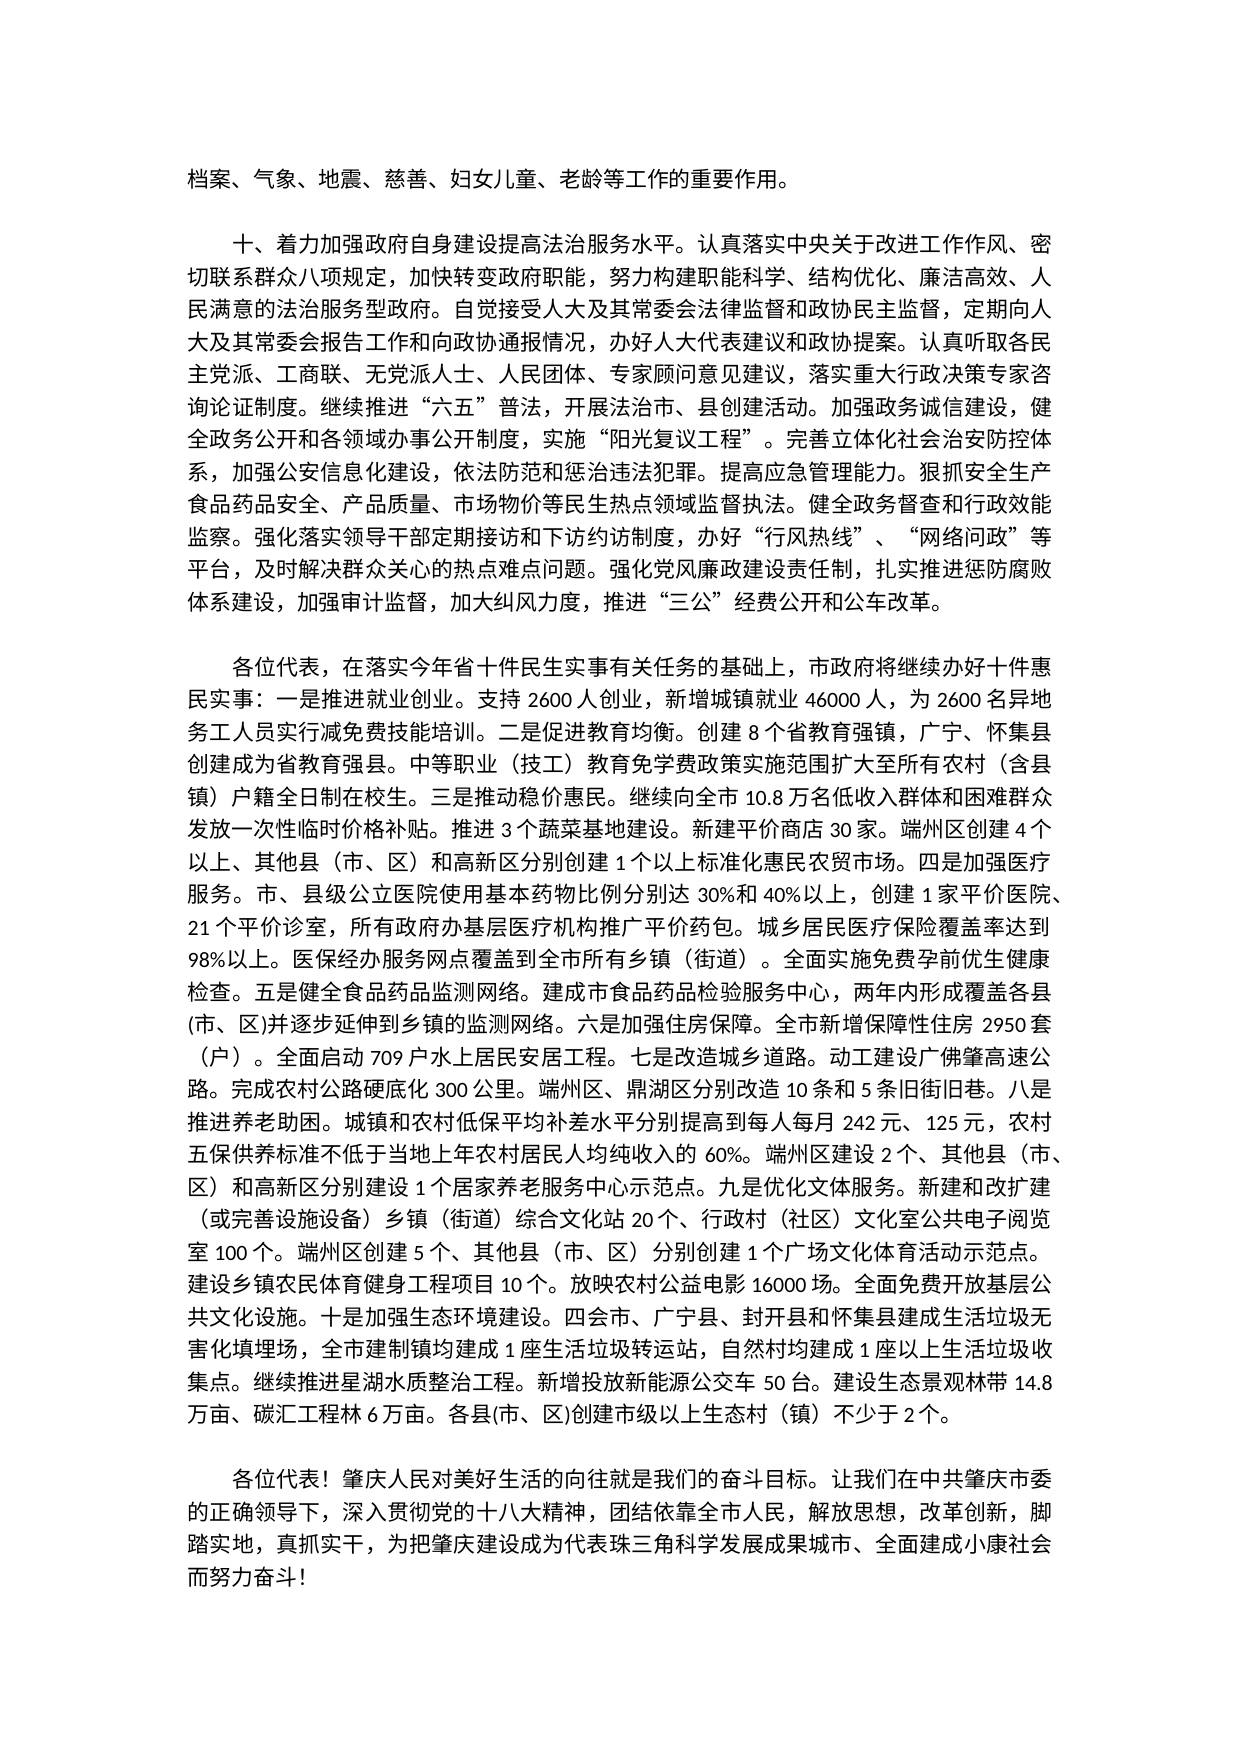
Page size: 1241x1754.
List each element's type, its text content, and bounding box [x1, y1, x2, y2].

text 十、着力加强政府自身建设提高法治服务水平。认真落实中央关于改进工作作风、密切联系群众八项规定，加快转变政府职能，努力构建职能科学、结构优化、廉洁高效、人民满意的法治服务型政府。自觉接受人大及其常委会法律监督和政协民主监督，定期向人大及其常委会报告工作和向政协通报情况，办好人大代表建议和政协提案。认真听取各民主党派、工商联、无党派人士、人民团体、专家顾问意见建议，落实重大行政决策专家咨询论证制度。继续推进“六五”普法，开展法治市、县创建活动。加强政务诚信建设，健全政务公开和各领域办事公开制度，实施“阳光复议工程”。完善立体化社会治安防控体系，加强公安信息化建设，依法防范和惩治违法犯罪。提高应急管理能力。狠抓安全生产、食品药品安全、产品质量、市场物价等民生热点领域监督执法。健全政务督查和行政效能监察。强化落实领导干部定期接访和下访约访制度，办好“行风热线”、“网络问政”等平台，及时解决群众关心的热点难点问题。强化党风廉政建设责任制，扎实推进惩防腐败体系建设，加强审计监督，加大纠风力度，推进“三公”经费公开和公车改革。 [187, 227, 1053, 617]
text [187, 162, 1053, 194]
text 各位代表！肇庆人民对美好生活的向往就是我们的奋斗目标。让我们在中共肇庆市委的正确领导下，深入贯彻党的十八大精神，团结依靠全市人民，解放思想，改革创新，脚踏实地，真抓实干，为把肇庆建设成为代表珠三角科学发展成果城市、全面建成小康社会而努力奋斗！ [187, 1462, 1053, 1592]
text 各位代表，在落实今年省十件民生实事有关任务的基础上，市政府将继续办好十件惠民实事：一是推进就业创业。支持2600人创业，新增城镇就业46000人，为2600名异地务工人员实行减免费技能培训。二是促进教育均衡。创建8个省教育强镇，广宁、怀集县创建成为省教育强县。中等职业（技工）教育免学费政策实施范围扩大至所有农村（含县镇）户籍全日制在校生。三是推动稳价惠民。继续向全市10.8万名低收入群体和困难群众发放一次性临时价格补贴。推进3个蔬菜基地建设。新建平价商店30家。端州区创建4个以上、其他县（市、区）和高新区分别创建1个以上标准化惠民农贸市场。四是加强医疗服务。市、县级公立医院使用基本药物比例分别达30%和40%以上，创建1家平价医院、21个平价诊室，所有政府办基层医疗机构推广平价药包。城乡居民医疗保险覆盖率达到98%以上。医保经办服务网点覆盖到全市所有乡镇（街道）。全面实施免费孕前优生健康检查。五是健全食品药品监测网络。建成市食品药品检验服务中心，两年内形成覆盖各县(市、区)并逐步延伸到乡镇的监测网络。六是加强住房保障。全市新增保障性住房2950套（户）。全面启动709户水上居民安居工程。七是改造城乡道路。动工建设广佛肇高速公路。完成农村公路硬底化300公里。端州区、鼎湖区分别改造10条和5条旧街旧巷。八是推进养老助困。城镇和农村低保平均补差水平分别提高到每人每月242元、125元，农村五保供养标准不低于当地上年农村居民人均纯收入的60%。端州区建设2个、其他县（市、区）和高新区分别建设1个居家养老服务中心示范点。九是优化文体服务。新建和改扩建（或完善设施设备）乡镇（街道）综合文化站20个、行政村（社区）文化室公共电子阅览室100个。端州区创建5个、其他县（市、区）分别创建1个广场文化体育活动示范点。建设乡镇农民体育健身工程项目10个。放映农村公益电影16000场。全面免费开放基层公共文化设施。十是加强生态环境建设。四会市、广宁县、封开县和怀集县建成生活垃圾无害化填埋场，全市建制镇均建成1座生活垃圾转运站，自然村均建成1座以上生活垃圾收集点。继续推进星湖水质整治工程。新增投放新能源公交车50台。建设生态景观林带14.8万亩、碳汇工程林6万亩。各县(市、区)创建市级以上生态村（镇）不少于2个。 [187, 649, 1053, 1429]
